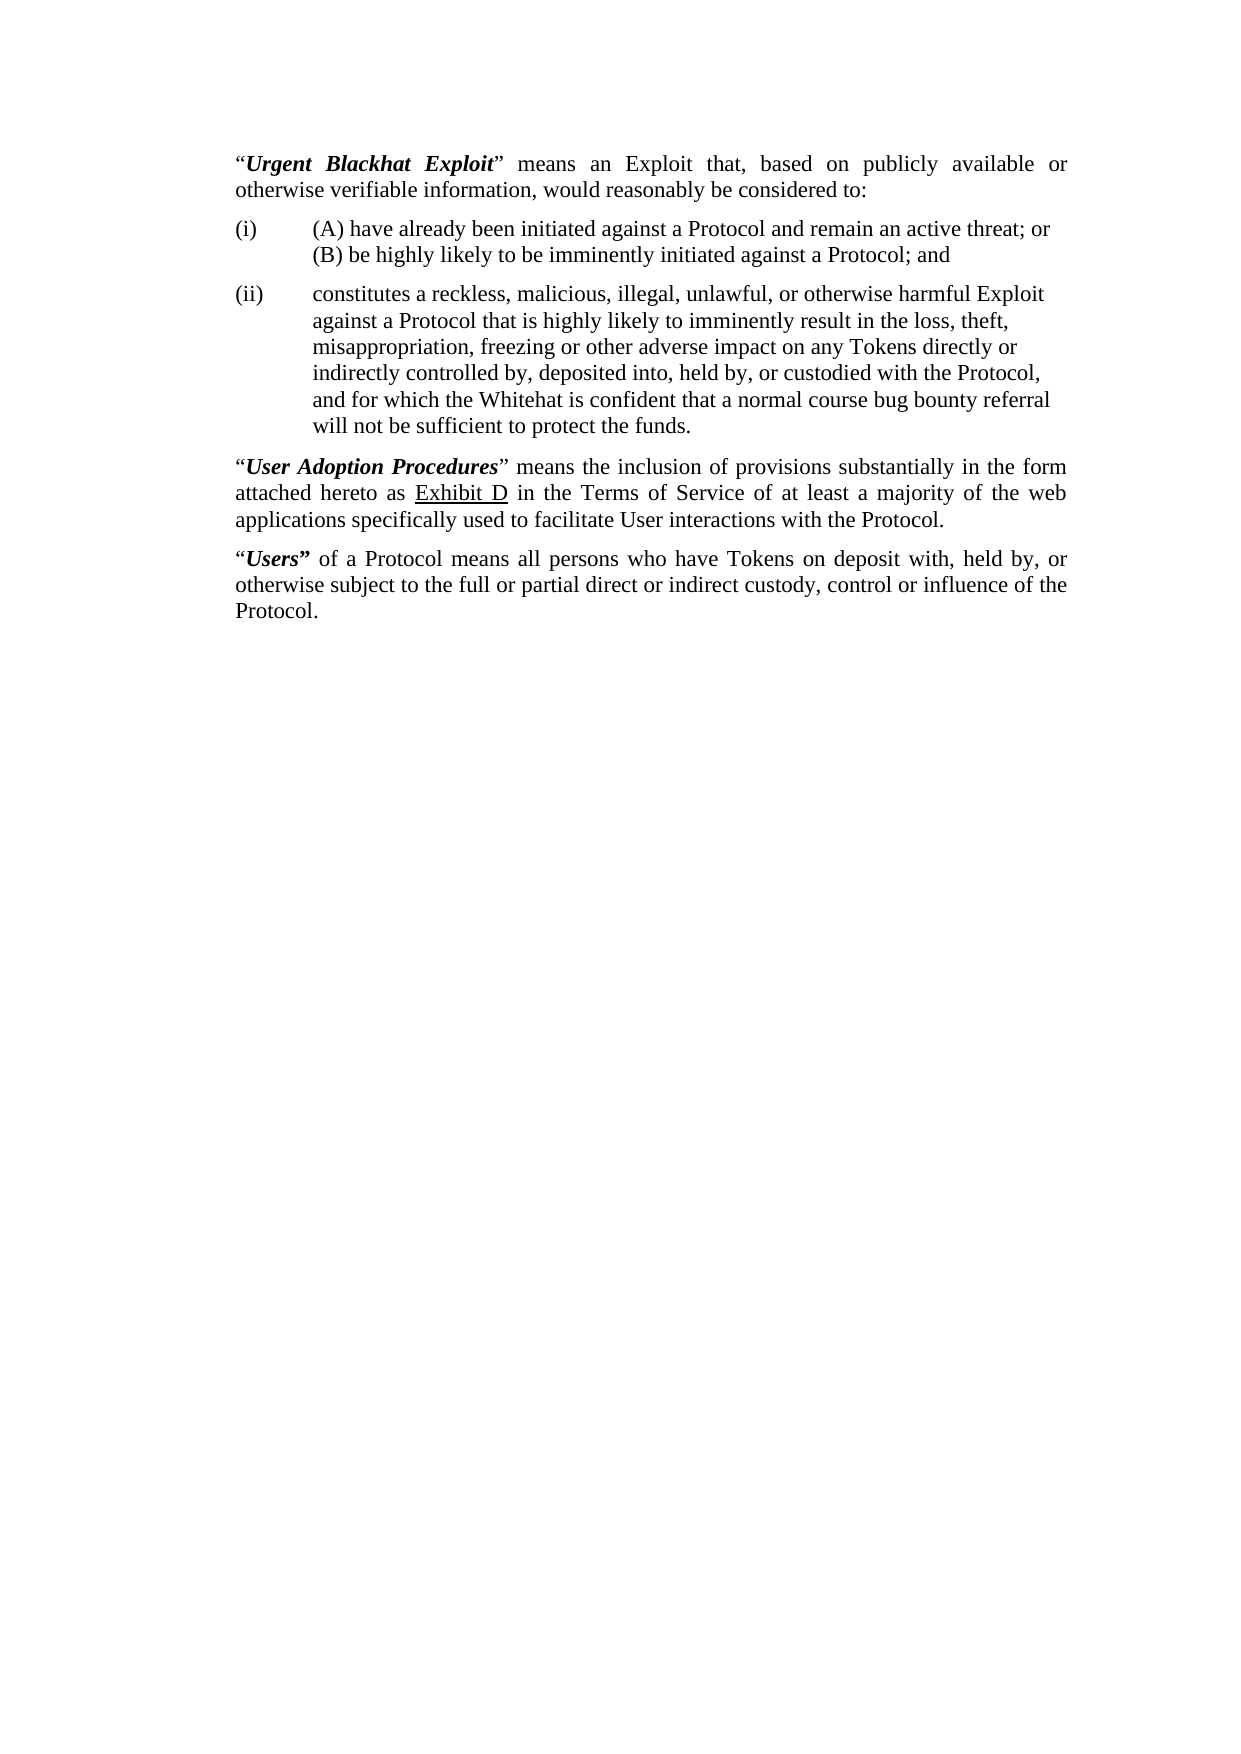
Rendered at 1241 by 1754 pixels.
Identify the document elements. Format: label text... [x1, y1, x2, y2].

table_cell “User Adoption Procedures” means the inclusion of provisions substantially in the form attached hereto as Exhibit D in the Terms of Service of at least a majority of the web applications specifically used to facilitate User interactions with the Protocol. [224, 453, 1080, 545]
table_cell “Urgent Blackhat Exploit” means an Exploit that, based on publicly available or otherwise verifiable information, would reasonably be considered to: (i) (A) have already been initiated against a Protocol and remain an active threat; or (B) be highly likely to be imminently initiated against a Protocol; and (ii) constitutes a reckless, malicious, illegal, unlawful, or otherwise harmful Exploit against a Protocol that is highly likely to imminently result in the loss, theft, misappropriation, freezing or other adverse impact on any Tokens directly or indirectly controlled by, deposited into, held by, or custodied with the Protocol, and for which the Whitehat is confident that a normal course bug bounty referral will not be sufficient to protect the funds. [224, 150, 1080, 453]
table_cell “Users” of a Protocol means all persons who have Tokens on deposit with, held by, or otherwise subject to the full or partial direct or indirect custody, control or influence of the Protocol. [224, 545, 1080, 636]
